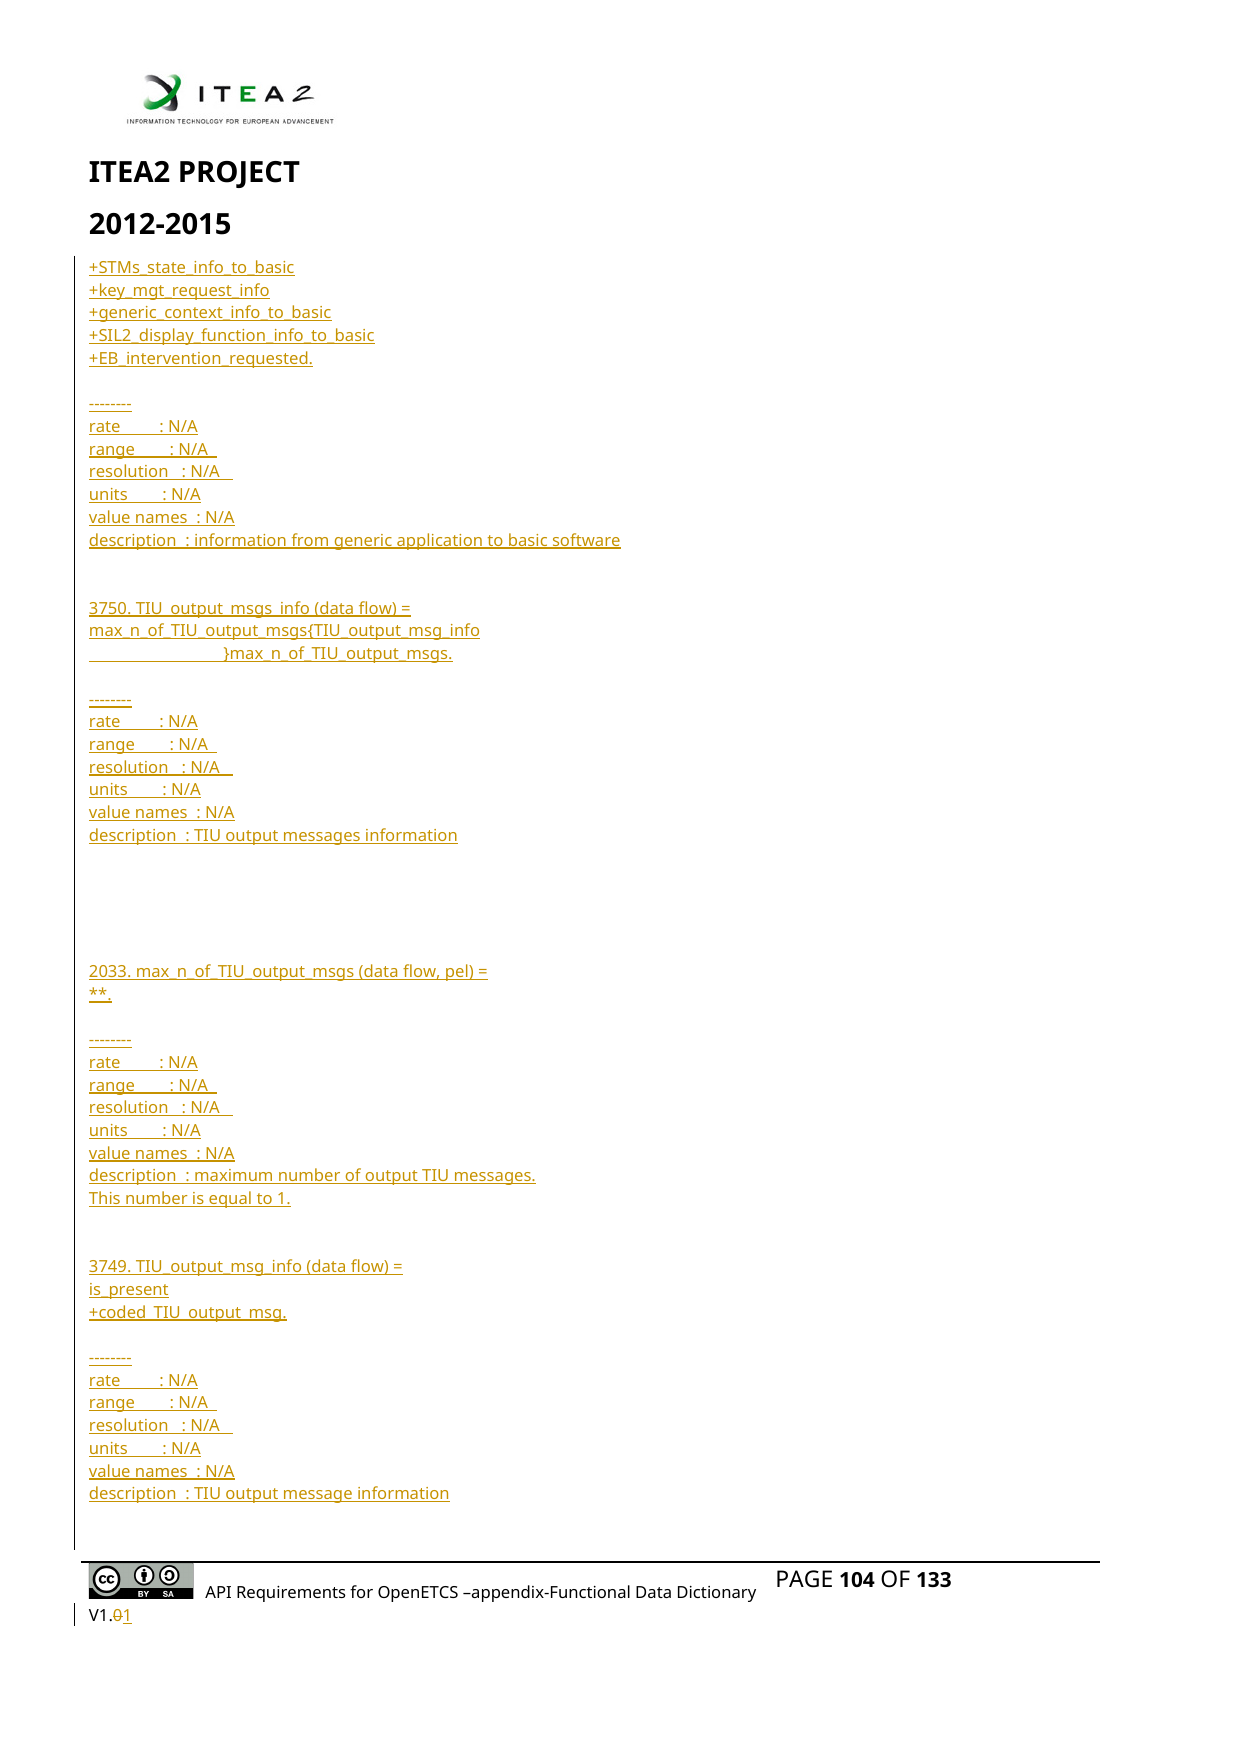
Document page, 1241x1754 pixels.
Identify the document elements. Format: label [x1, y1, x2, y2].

picture [88, 1562, 194, 1599]
picture [88, 59, 372, 139]
